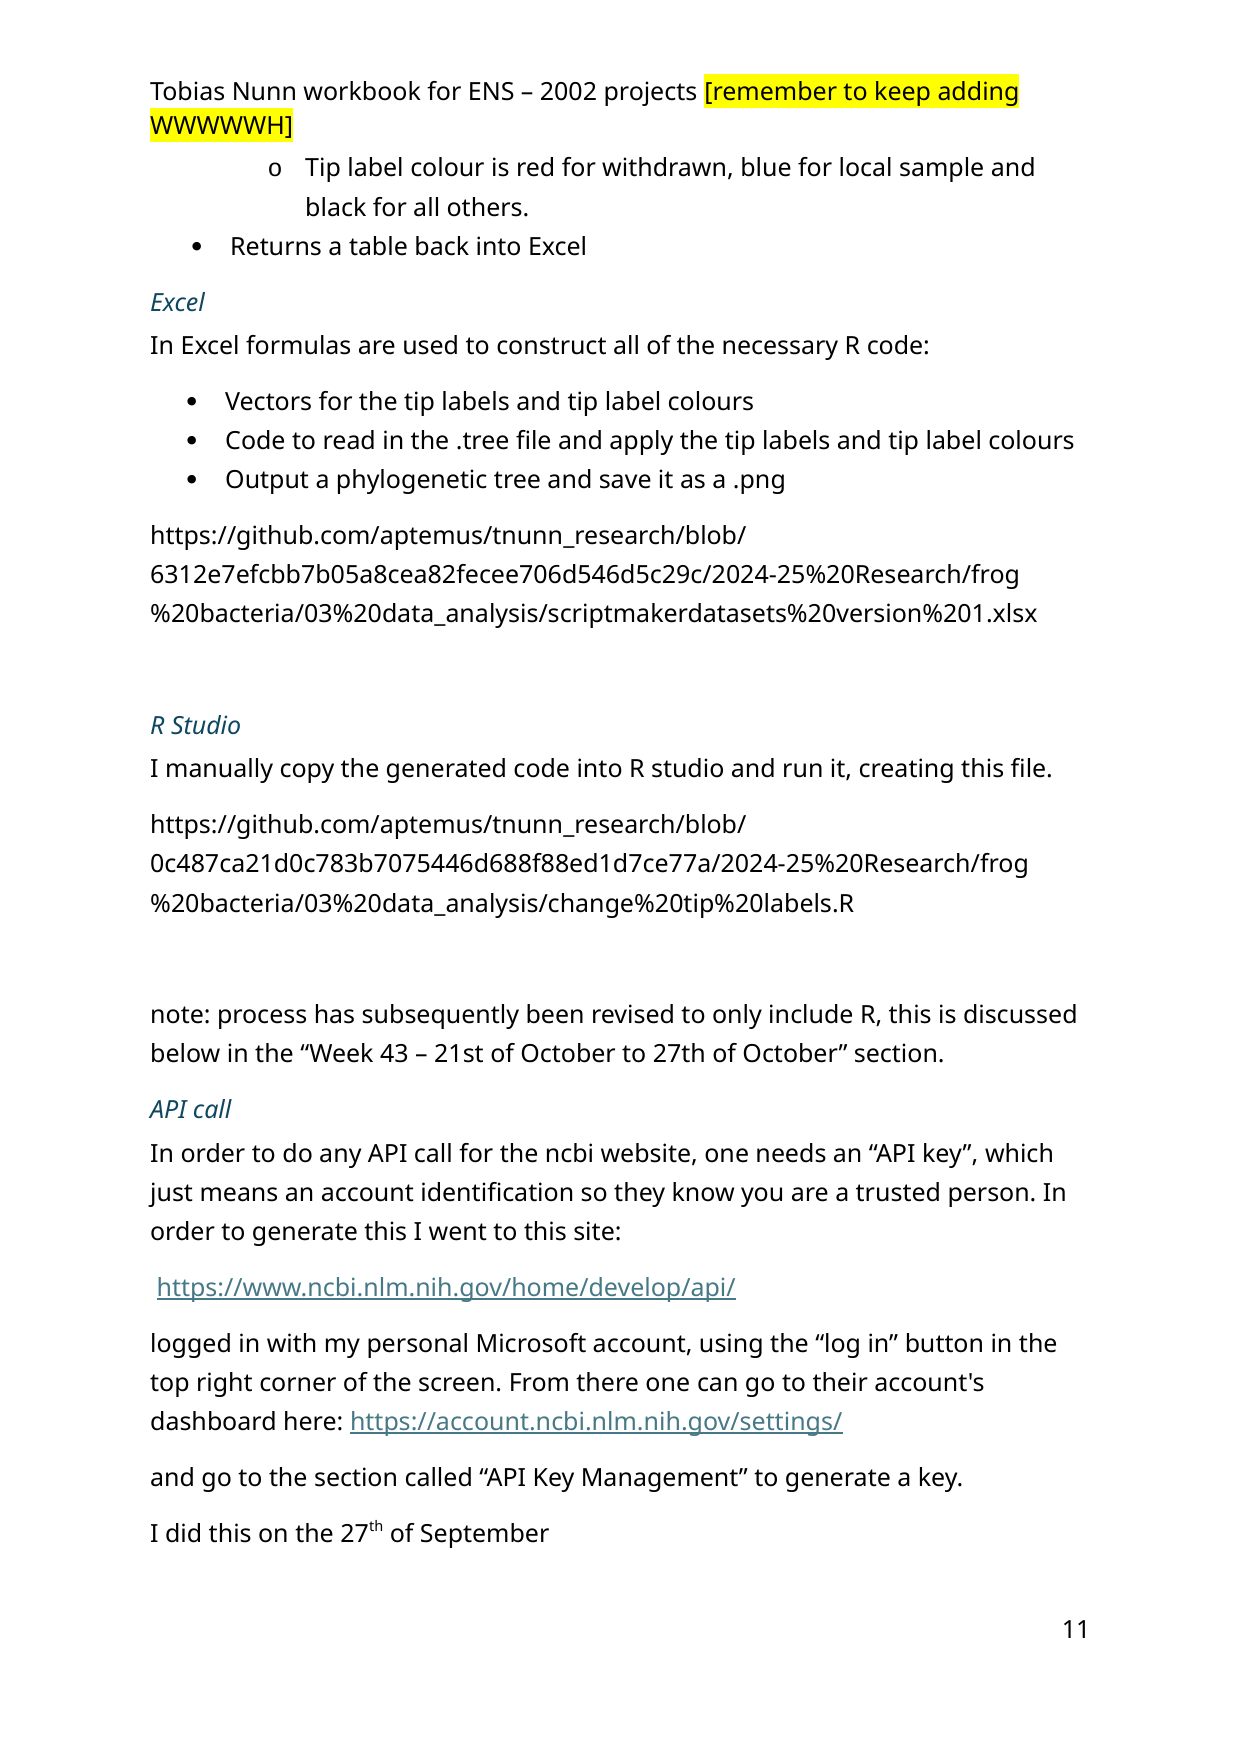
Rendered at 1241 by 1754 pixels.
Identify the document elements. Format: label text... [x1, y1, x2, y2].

list Returns a table back into Excel [192, 228, 1090, 263]
subtitle Excel [150, 284, 1090, 318]
text https://github.com/aptemus/tnunn_research/blob/0c487ca21d0c783b7075446d688f88ed1d7ce77a/2024-25%20Research/frog%20bacteria/03%20data_analysis/change%20tip%20labels.R [150, 807, 1090, 919]
list Output a phylogenetic tree and save it as a .png [187, 462, 1090, 496]
text https://github.com/aptemus/tnunn_research/blob/6312e7efcbb7b05a8cea82fecee706d546d5c29c/2024-25%20Research/frog%20bacteria/03%20data_analysis/scriptmakerdatasets%20version%201.xlsx [150, 518, 1090, 630]
text and go to the section called “API Key Management” to generate a key. [150, 1459, 1090, 1493]
text In order to do any API call for the ncbi website, one needs an “API key”, which just means an account identification so they know you are a trusted person. In order to generate this I went to this site: [150, 1135, 1090, 1248]
text https://www.ncbi.nlm.nih.gov/home/develop/api/ [150, 1269, 1090, 1303]
text I did this on the 27th of September [150, 1515, 1090, 1549]
list Tip label colour is red for withdrawn, blue for local sample and black for all others. [267, 150, 1090, 223]
subtitle R Studio [150, 708, 1090, 742]
text note: process has subsequently been revised to only include R, this is discussed below in the “Week 43 – 21st of October to 27th of October” section. [150, 997, 1090, 1070]
text logged in with my personal Microsoft account, using the “log in” button in the top right corner of the screen. From there one can go to their account's dashboard here: https://account.ncbi.nlm.nih.gov/settings/ [150, 1325, 1090, 1438]
text I manually copy the generated code into R studio and run it, creating this file. [150, 751, 1090, 785]
list Vectors for the tip labels and tip label colours [187, 383, 1090, 418]
subtitle API call [150, 1092, 1090, 1126]
text In Excel formulas are used to construct all of the necessary R code: [150, 328, 1090, 362]
list Code to read in the .tree file and apply the tip labels and tip label colours [187, 423, 1090, 457]
